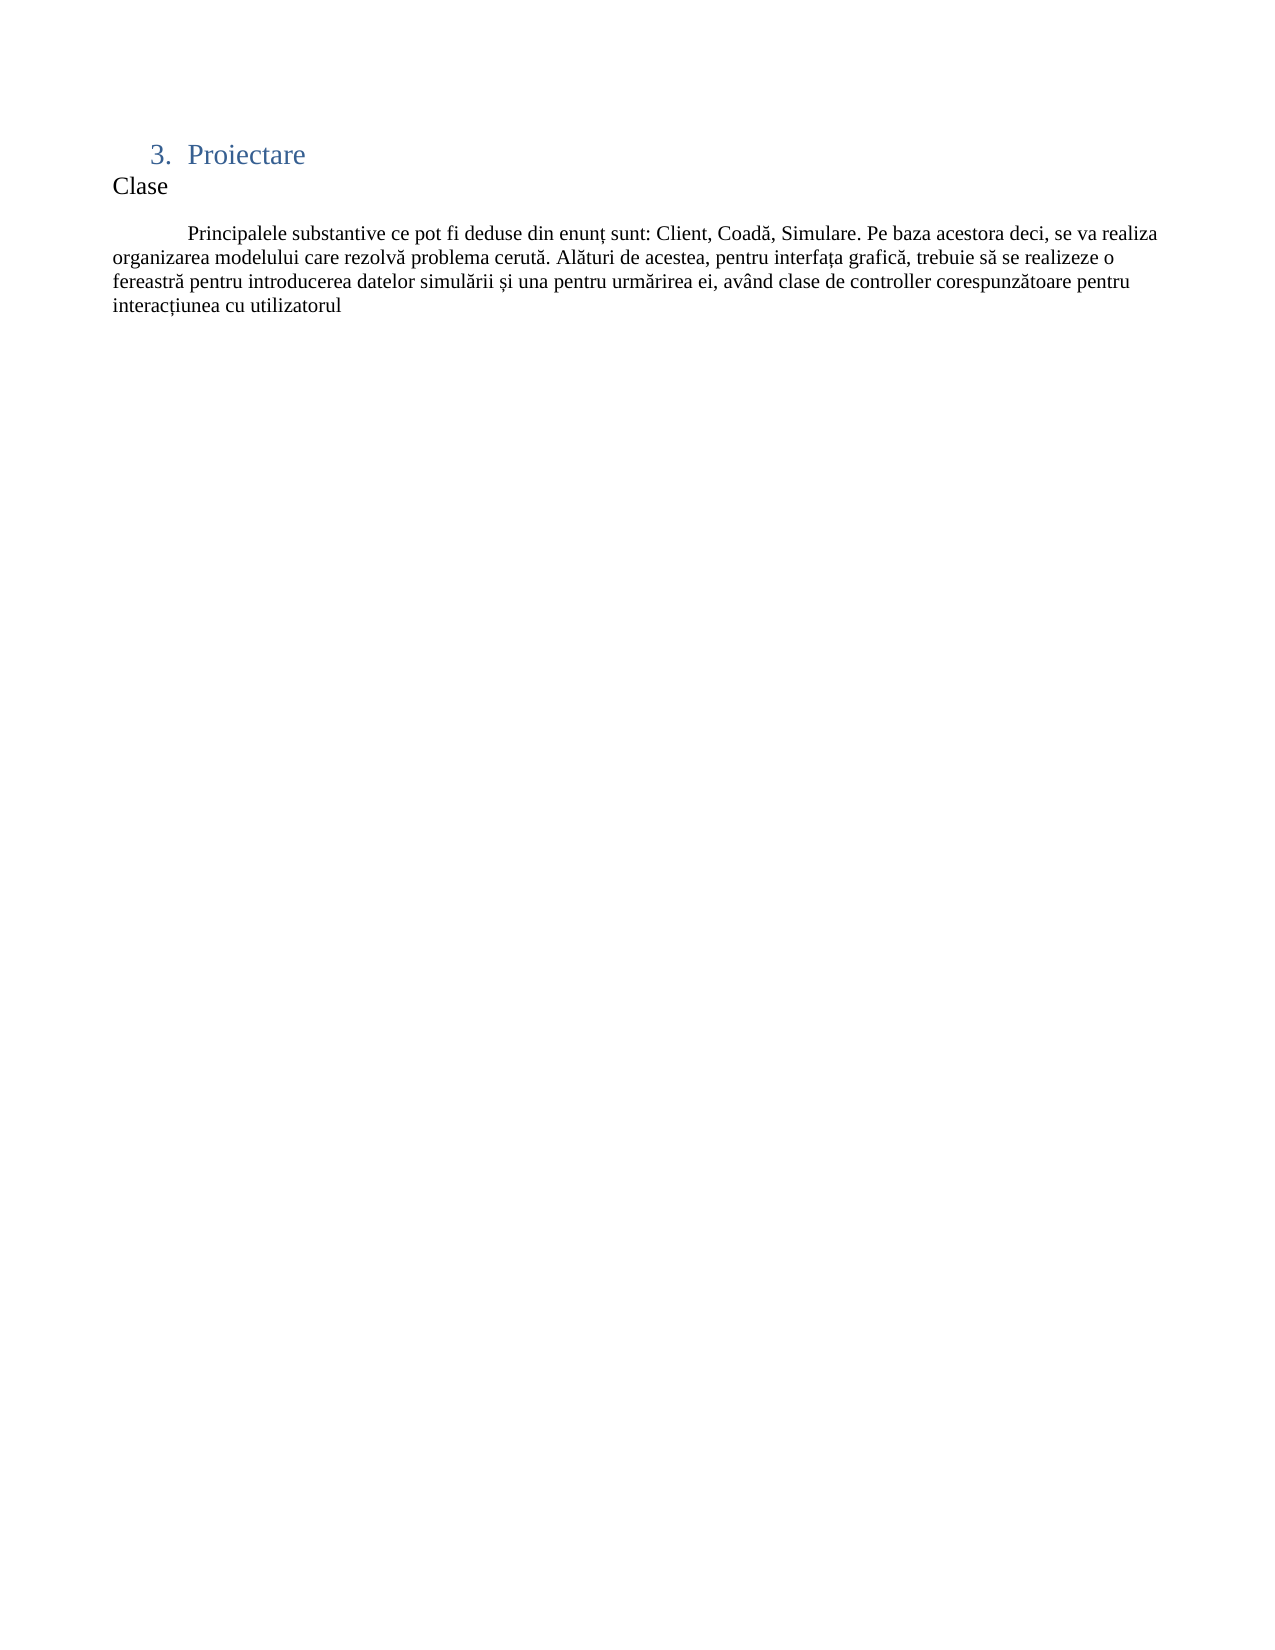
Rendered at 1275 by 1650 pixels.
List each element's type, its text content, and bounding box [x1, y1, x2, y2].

subtitle Proiectare [150, 137, 1162, 171]
text Principalele substantive ce pot fi deduse din enunț sunt: Client, Coadă, Simulare. Pe baza acestora deci, se va realiza organizarea modelului care rezolvă problema cerută. Alături de acestea, pentru interfața grafică, trebuie să se realizeze o fereastră pentru introducerea datelor simulării și una pentru urmărirea ei, având clase de controller corespunzătoare pentru interacțiunea cu utilizatorul [112, 221, 1162, 317]
text Clase [112, 171, 1162, 200]
